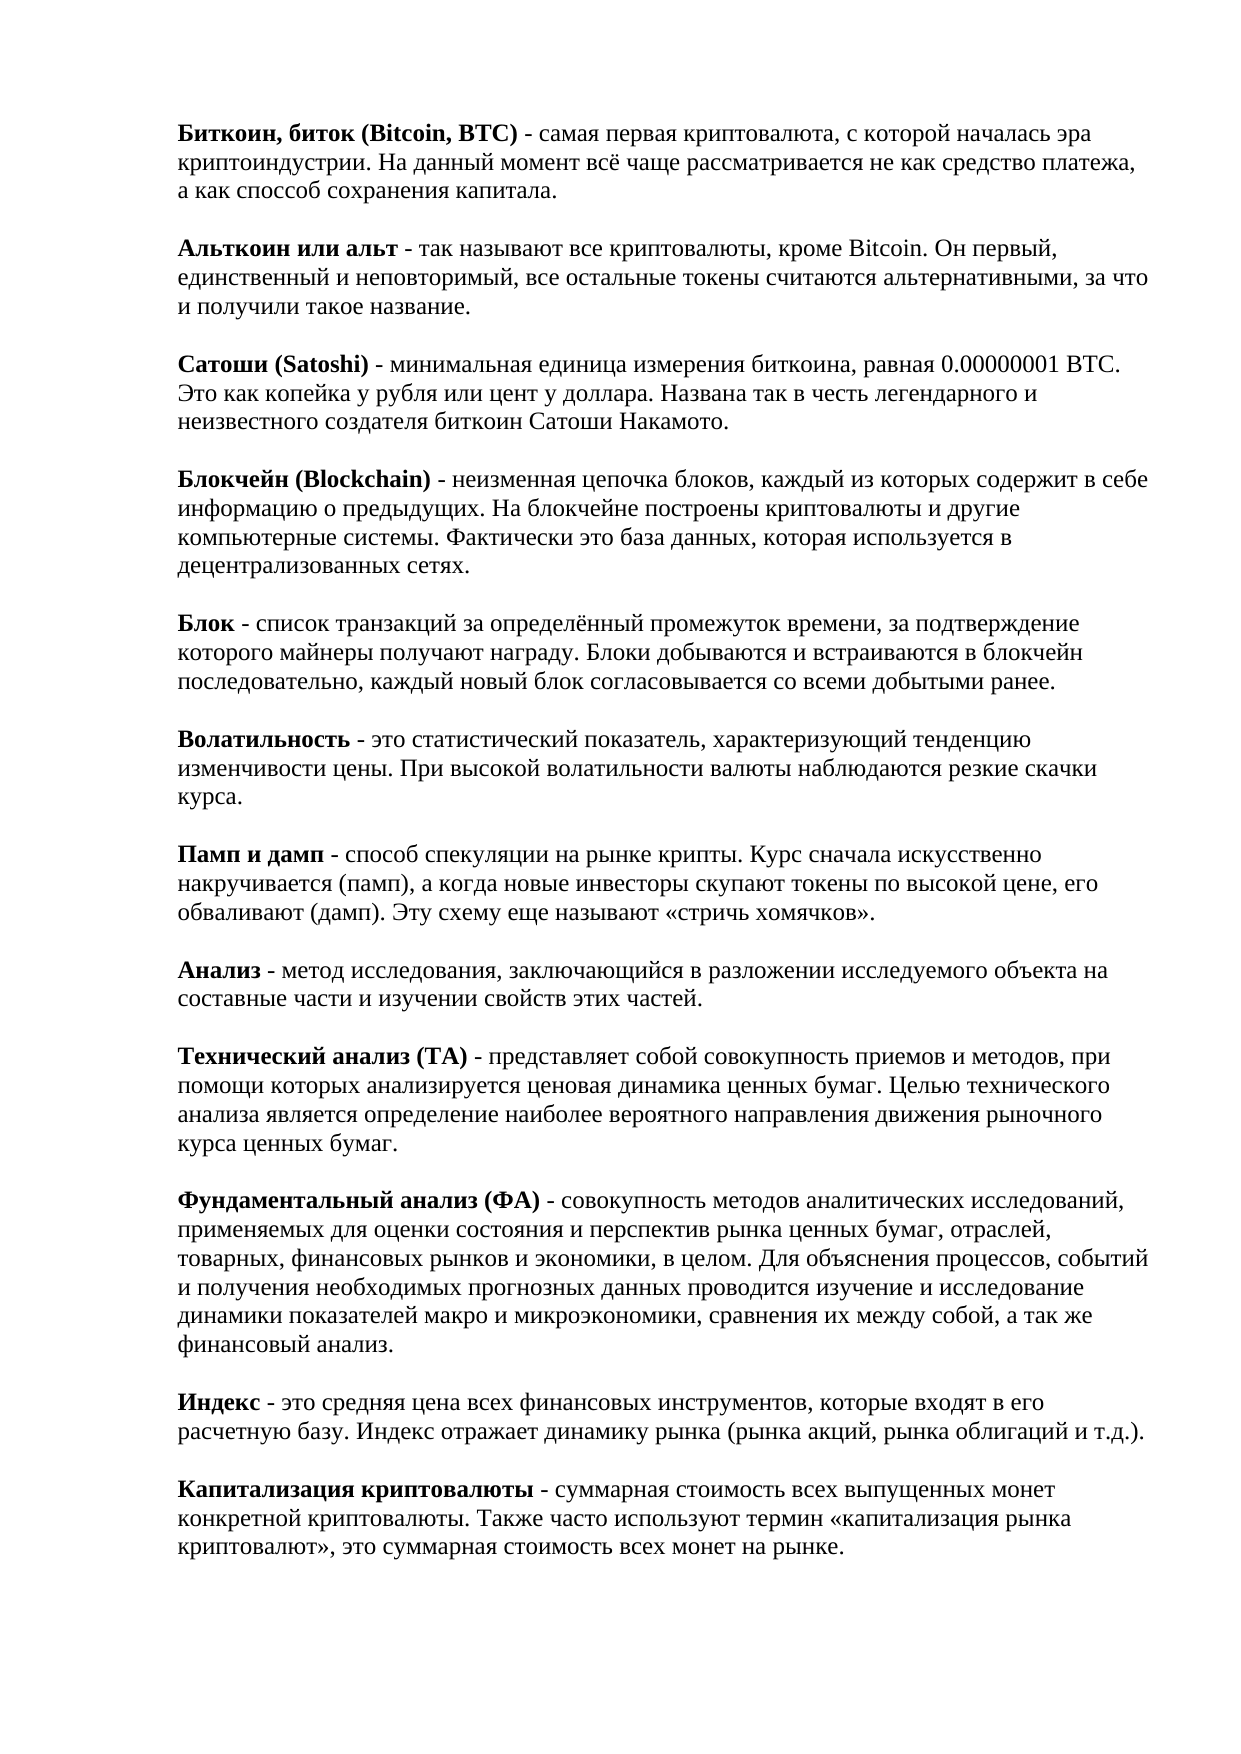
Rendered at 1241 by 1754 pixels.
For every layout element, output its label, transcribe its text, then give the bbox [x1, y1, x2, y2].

text Памп и дамп - способ спекуляции на рынке крипты. Курс сначала искусственно накручивается (памп), а когда новые инвесторы скупают токены по высокой цене, его обваливают (дамп). Эту схему еще называют «стричь хомячков». [177, 839, 1152, 926]
text Волатильность - это статистический показатель, характеризующий тенденцию изменчивости цены. При высокой волатильности валюты наблюдаются резкие скачки курса. [177, 724, 1152, 810]
text Капитализация криптовалюты - суммарная стоимость всех выпущенных монет конкретной криптовалюты. Также часто используют термин «капитализация рынка криптовалют», это суммарная стоимость всех монет на рынке. [177, 1474, 1152, 1560]
text Технический анализ (ТА) - представляет собой совокупность приемов и методов, при помощи которых анализируется ценовая динамика ценных бумаг. Целью технического анализа является определение наиболее вероятного направления движения рыночного курса ценных бумаг. [177, 1041, 1152, 1156]
text Блок - список транзакций за определённый промежуток времени, за подтверждение которого майнеры получают награду. Блоки добываются и встраиваются в блокчейн последовательно, каждый новый блок согласовывается со всеми добытыми ранее. [177, 608, 1152, 695]
text Анализ - метод исследования, заключающийся в разложении исследуемого объекта на составные части и изучении свойств этих частей. [177, 955, 1152, 1012]
text Блокчейн (Blockchain) - неизменная цепочка блоков, каждый из которых содержит в себе информацию о предыдущих. На блокчейне построены криптовалюты и другие компьютерные системы. Фактически это база данных, которая используется в децентрализованных сетях. [177, 464, 1152, 579]
text Альткоин или альт - так называют все криптовалюты, кроме Bitcoin. Он первый, единственный и неповторимый, все остальные токены считаются альтернативными, за что и получили такое название. [177, 233, 1152, 320]
text Фундаментальный анализ (ФА) - совокупность методов аналитических исследований, применяемых для оценки состояния и перспектив рынка ценных бумаг, отраслей, товарных, финансовых рынков и экономики, в целом. Для объяснения процессов, событий и получения необходимых прогнозных данных проводится изучение и исследование динамики показателей макро и микроэкономики, сравнения их между собой, а так же финансовый анализ. [177, 1186, 1152, 1358]
text Биткоин, биток (Bitcoin, BTC) - самая первая криптовалюта, с которой началась эра криптоиндустрии. На данный момент всё чаще рассматривается не как средство платежа, а как споссоб сохранения капитала. [177, 118, 1152, 204]
text Индекс - это средняя цена всех финансовых инструментов, которые входят в его расчетную базу. Индекс отражает динамику рынка (рынка акций, рынка облигаций и т.д.). [177, 1387, 1152, 1445]
text Сатоши (Satoshi) - минимальная единица измерения биткоина, равная 0.00000001 BTC. Это как копейка у рубля или цент у доллара. Названа так в честь легендарного и неизвестного создателя биткоин Сатоши Накамото. [177, 349, 1152, 435]
